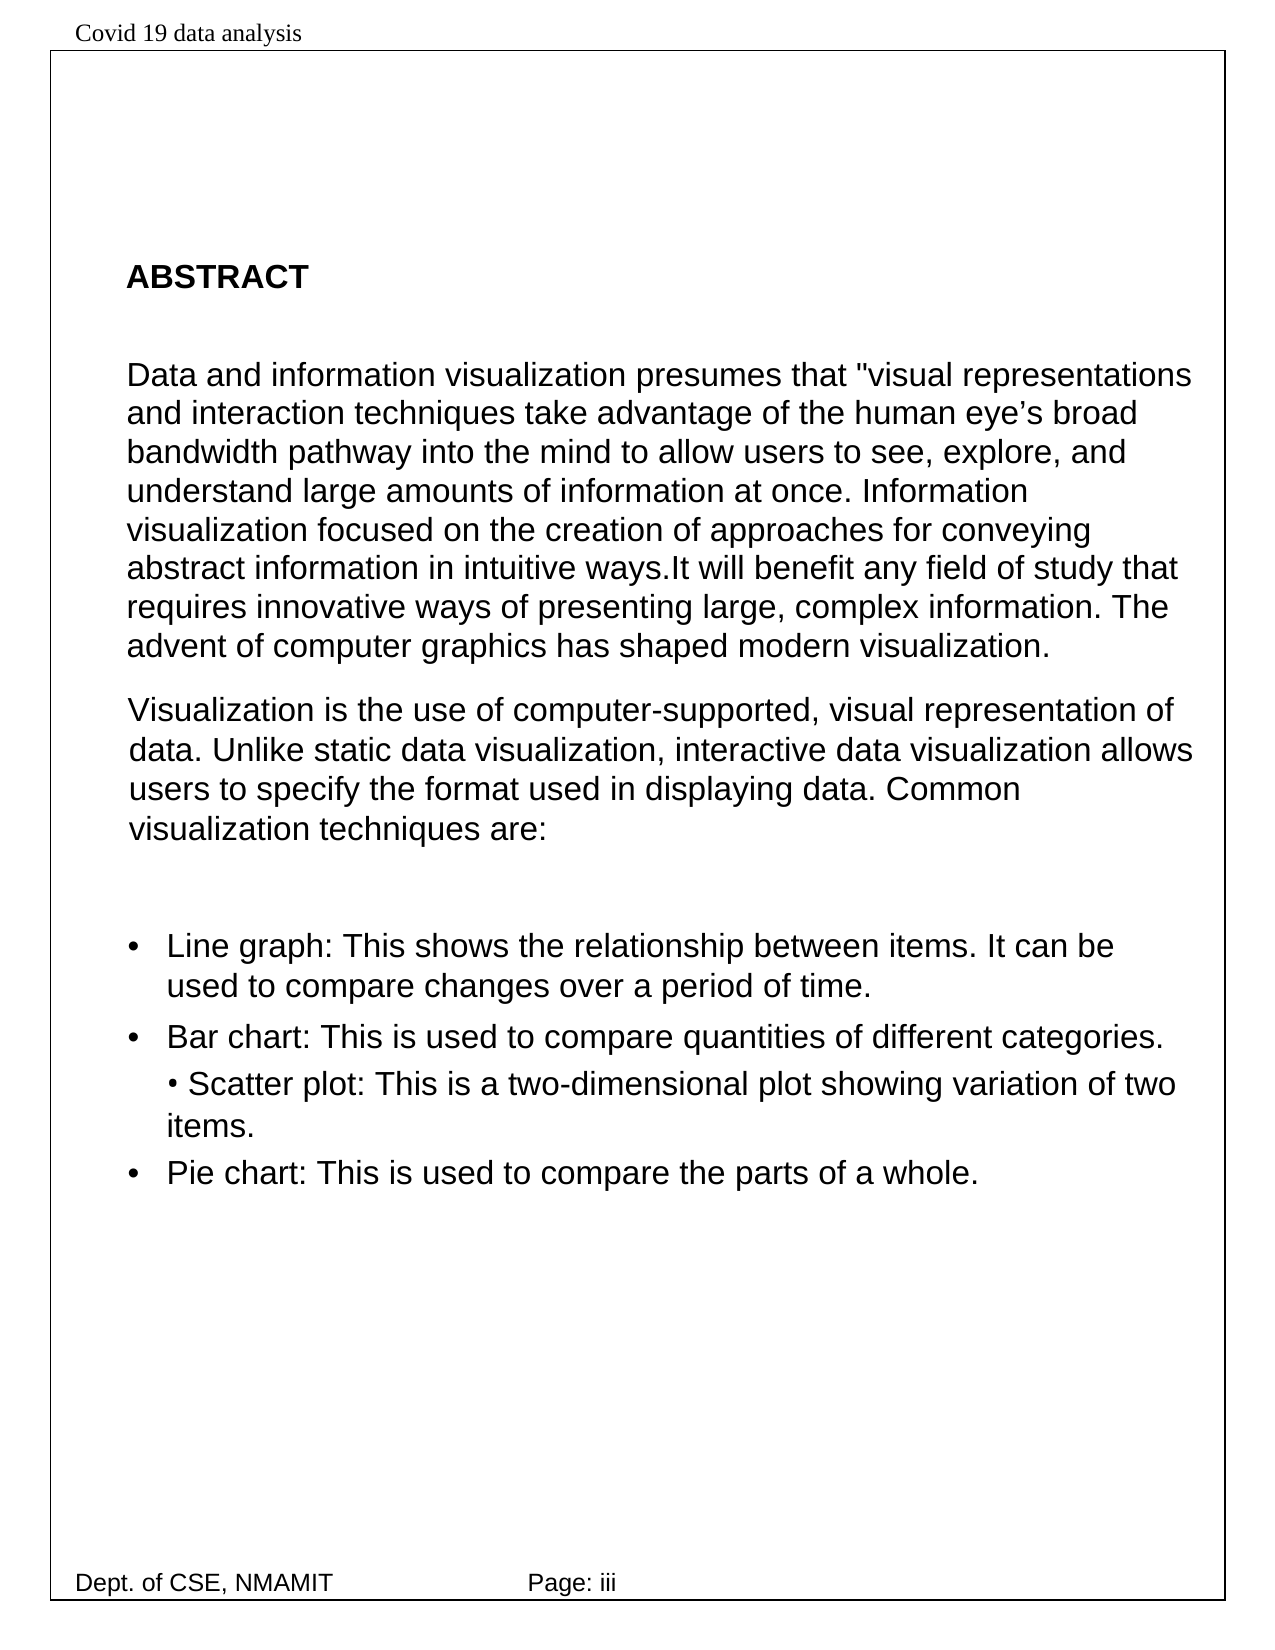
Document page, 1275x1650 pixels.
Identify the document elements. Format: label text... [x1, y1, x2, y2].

text Data and information visualization presumes that "visual representations and interaction techniques take advantage of the human eye’s broad bandwidth pathway into the mind to allow users to see, explore, and understand large amounts of information at once. Information visualization focused on the creation of approaches for conveying abstract information in intuitive ways.It will benefit any field of study that requires innovative ways of presenting large, complex information. The advent of computer graphics has shaped modern visualization. [126, 354, 1200, 664]
list Line graph: This shows the relationship between items. It can be used to compare changes over a period of time. [127, 926, 1186, 1004]
list Pie chart: This is used to compare the parts of a whole. [127, 1153, 1186, 1191]
subtitle ABSTRACT [126, 257, 1202, 295]
list Bar chart: This is used to compare quantities of different categories. • Scatter plot: This is a two-dimensional plot showing variation of two items. [127, 1013, 1186, 1144]
text Visualization is the use of computer-supported, visual representation of data. Unlike static data visualization, interactive data visualization allows users to specify the format used in displaying data. Common visualization techniques are: [127, 690, 1200, 847]
